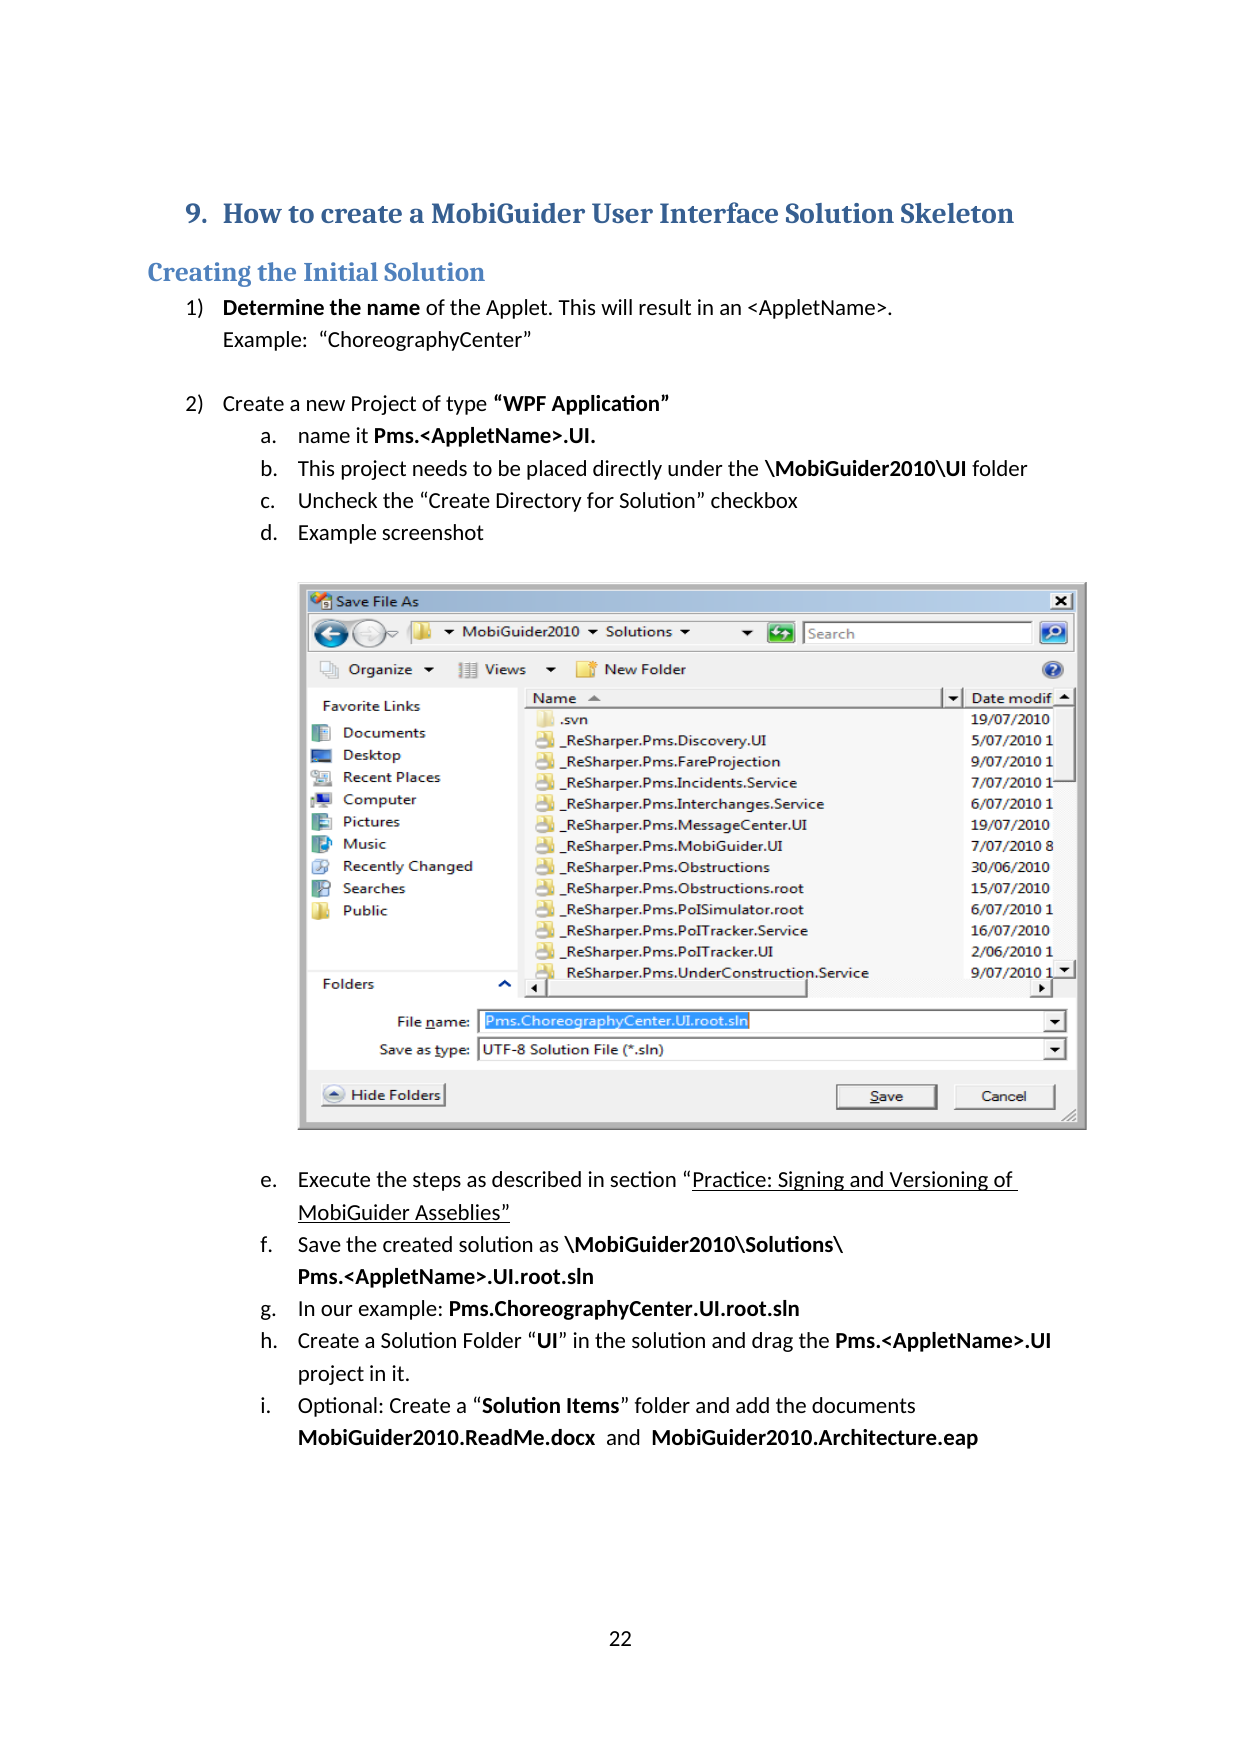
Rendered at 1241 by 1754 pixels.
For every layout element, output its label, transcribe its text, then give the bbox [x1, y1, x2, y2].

picture [297, 582, 1087, 1130]
list Uncheck the “Create Directory for Solution” checkbox [260, 486, 1093, 514]
list name it Pms.<AppletName>.UI. [260, 421, 1093, 449]
list This project needs to be placed directly under the \MobiGuider2010\UI folder [260, 454, 1093, 482]
list Execute the steps as described in section “Practice: Signing and Versioning of MobiGuider Asseblies” [260, 1166, 1093, 1226]
list Determine the name of the Applet. This will result in an <AppletName>. Example: “ChoreographyCenter” [185, 293, 1093, 385]
list Save the created solution as \MobiGuider2010\Solutions\Pms.<AppletName>.UI.root.sln [260, 1230, 1093, 1290]
subtitle How to create a MobiGuider User Interface Solution Skeleton [185, 198, 1093, 231]
list Optional: Create a “Solution Items” folder and add the documents MobiGuider2010.ReadMe.docx and MobiGuider2010.Architecture.eap [260, 1391, 1093, 1451]
subtitle Creating the Initial Solution [148, 257, 1093, 288]
list Create a Solution Folder “UI” in the solution and drag the Pms.<AppletName>.UI project in it. [260, 1327, 1093, 1387]
list In our example: Pms.ChoreographyCenter.UI.root.sln [260, 1294, 1093, 1322]
list Create a new Project of type “WPF Application” [185, 389, 1093, 417]
